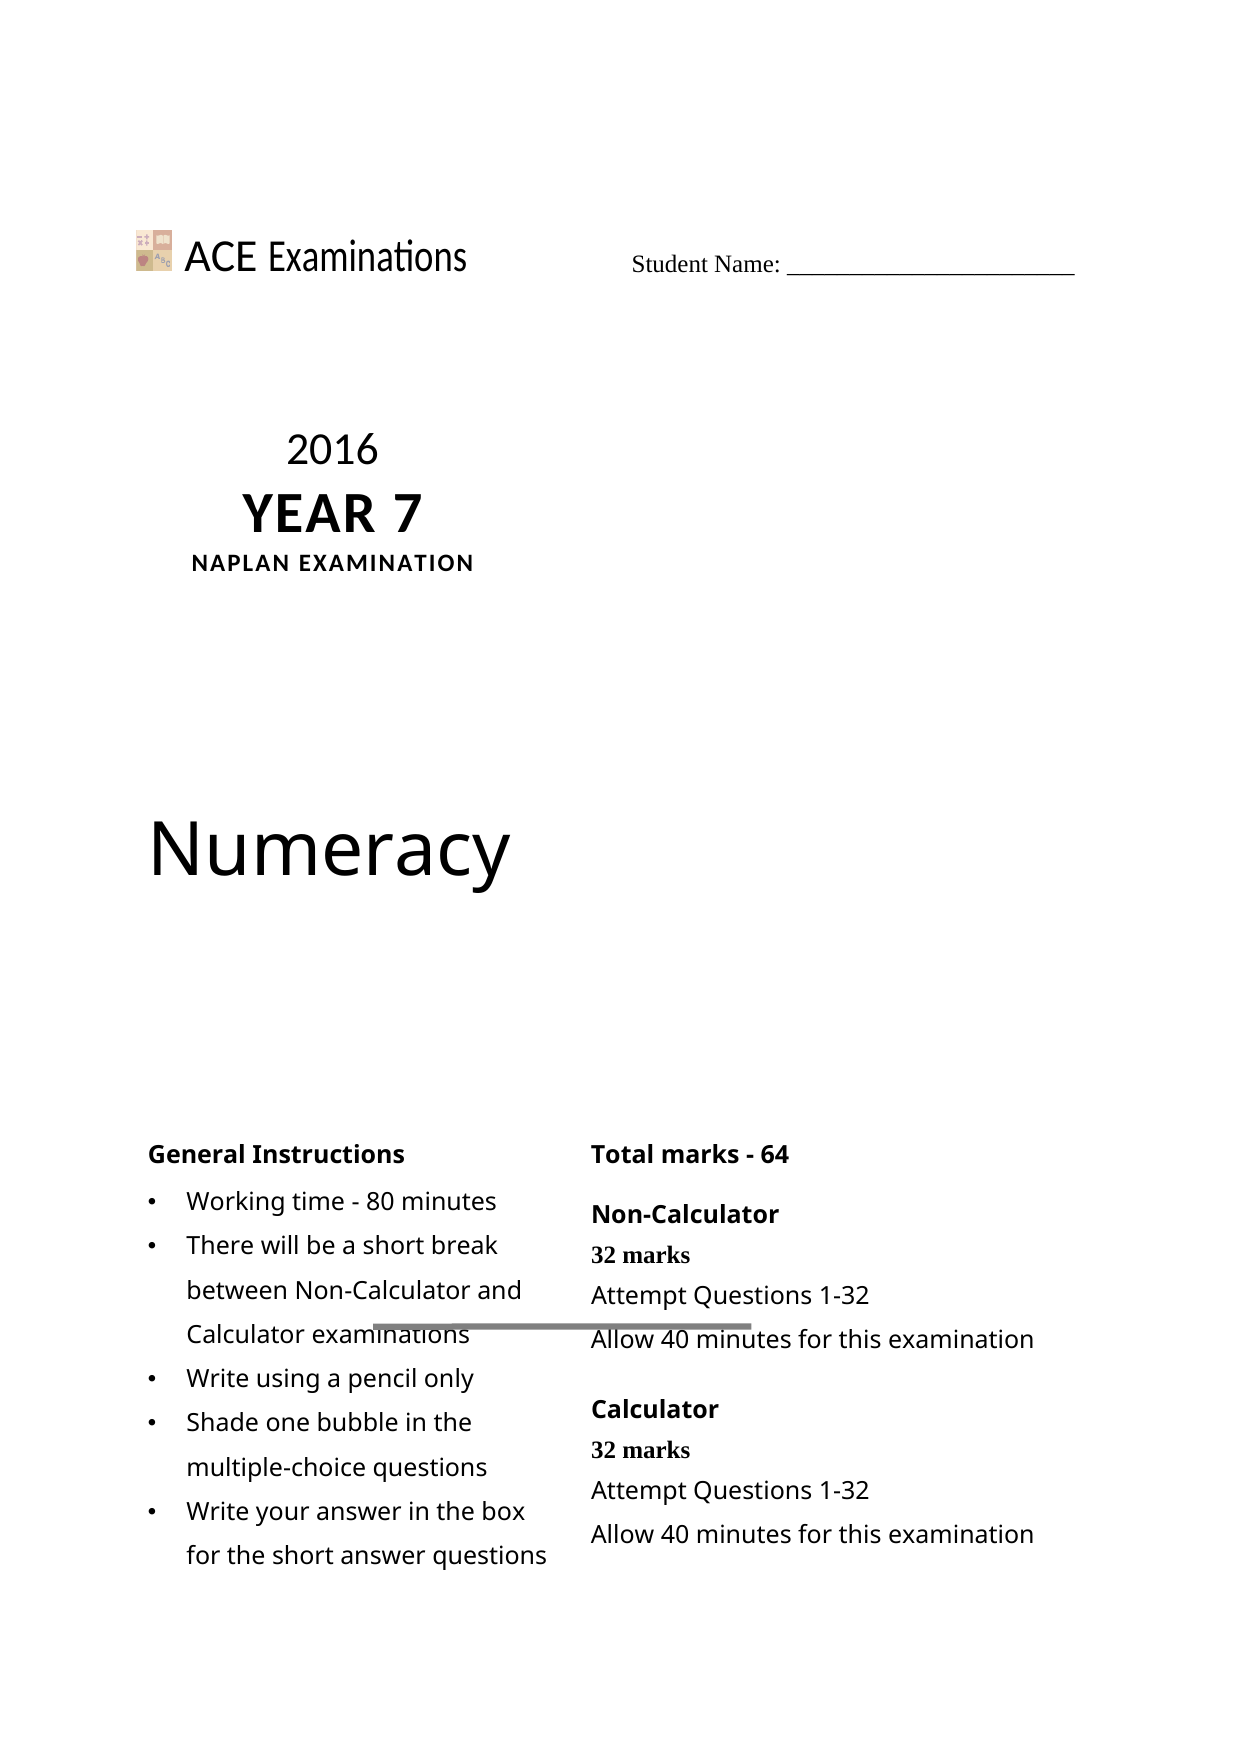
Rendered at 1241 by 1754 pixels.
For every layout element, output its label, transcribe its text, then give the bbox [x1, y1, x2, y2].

table_header ACE Examinations 2016 YEAR 7 NAPLAN EXAMINATION [136, 147, 620, 635]
table_cell General Instructions Working time - 80 minutes There will be a short break between Non-Calculator and Calculator examinations Write using a pencil only Shade one bubble in the multiple-choice questions Write your answer in the box for the short answer questions [136, 1137, 561, 1625]
table_header Student Name: _______________________ [620, 147, 1093, 635]
table_cell Numeracy [136, 635, 1093, 1137]
table_cell Total marks - 64 Non-Calculator 32 marks Attempt Questions 1-32 Allow 40 minutes for this examination Calculator 32 marks Attempt Questions 1-32 Allow 40 minutes for this examination [561, 1137, 1093, 1625]
